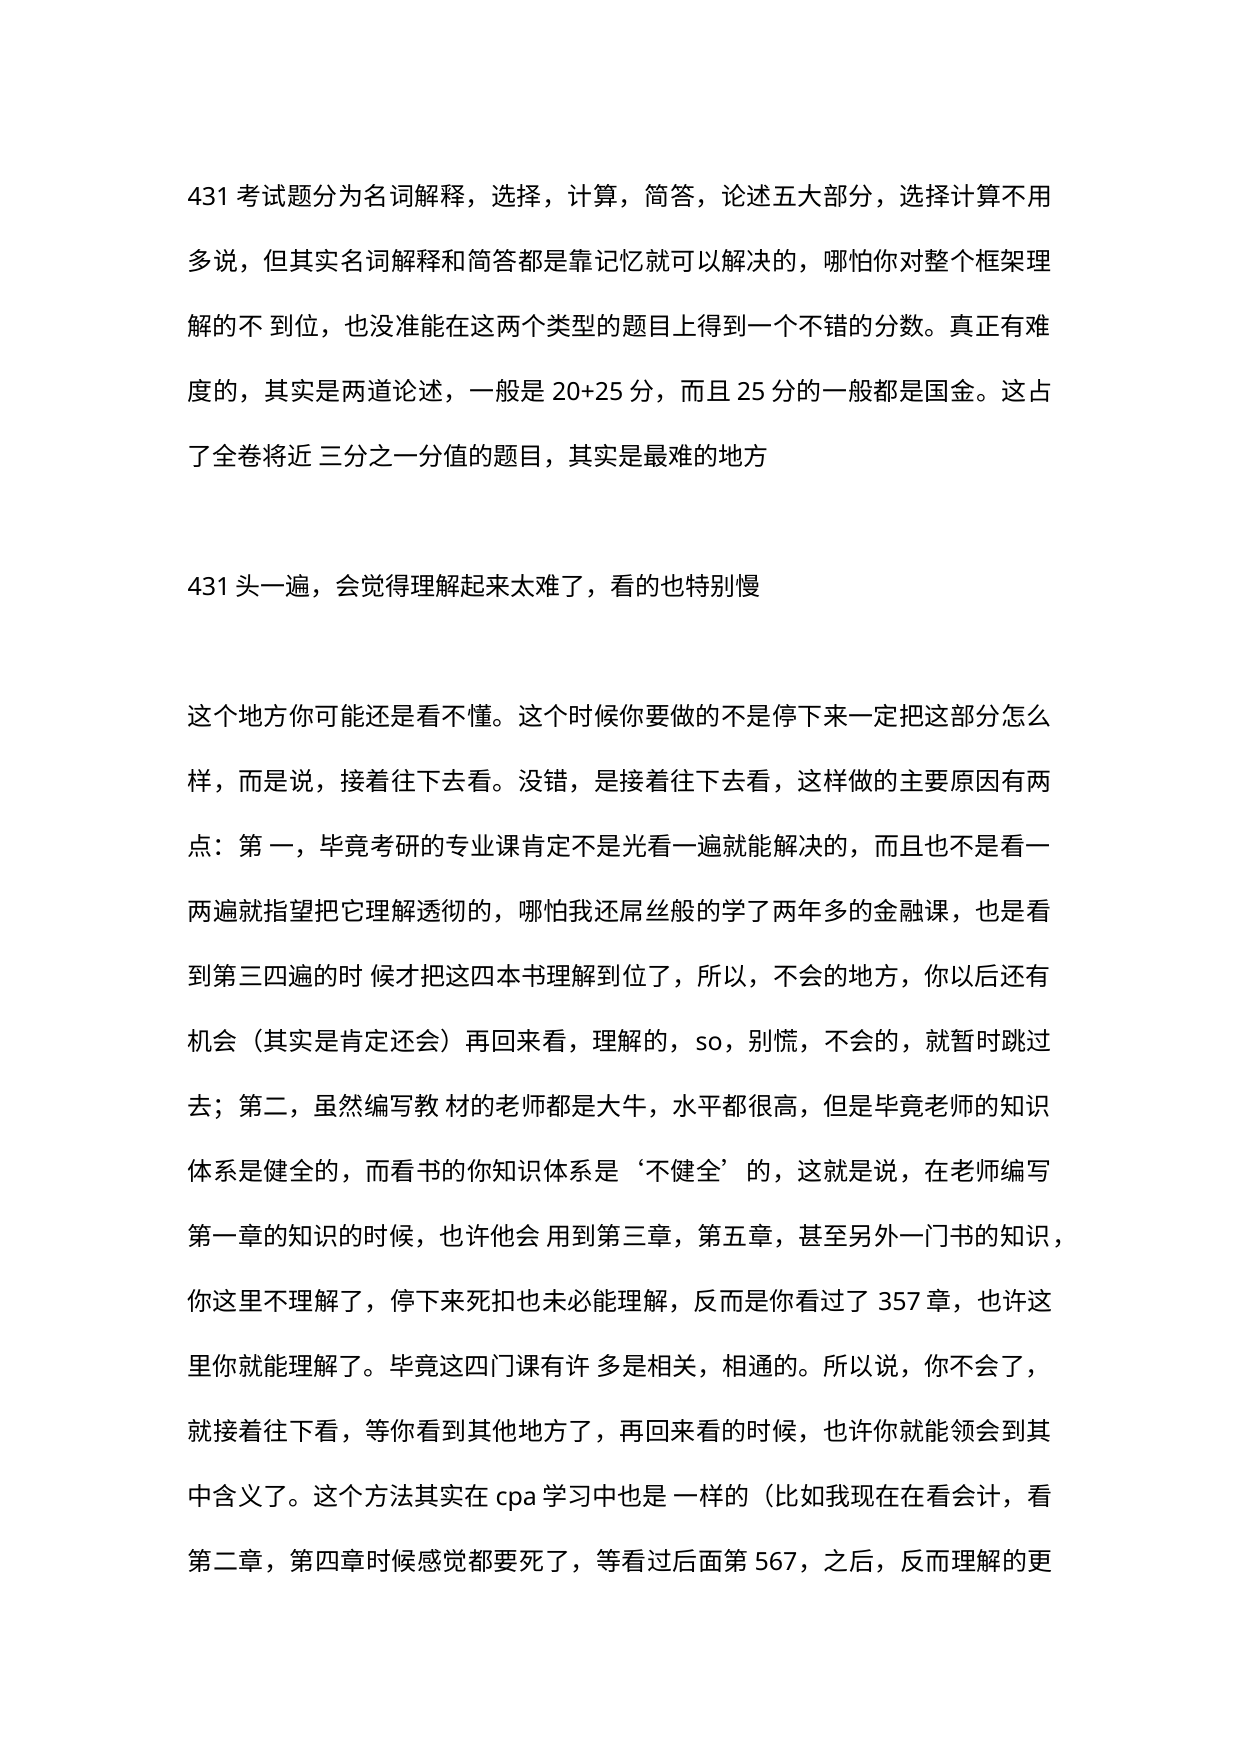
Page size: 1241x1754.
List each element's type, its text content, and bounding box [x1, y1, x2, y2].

text 431考试题分为名词解释，选择，计算，简答，论述五大部分，选择计算不用多说，但其实名词解释和简答都是靠记忆就可以解决的，哪怕你对整个框架理解的不 到位，也没准能在这两个类型的题目上得到一个不错的分数。真正有难度的，其实是两道论述，一般是20+25分，而且25分的一般都是国金。这占了全卷将近 三分之一分值的题目，其实是最难的地方 [187, 162, 1053, 487]
text 431头一遍，会觉得理解起来太难了，看的也特别慢 [187, 552, 1053, 617]
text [187, 682, 1053, 1592]
